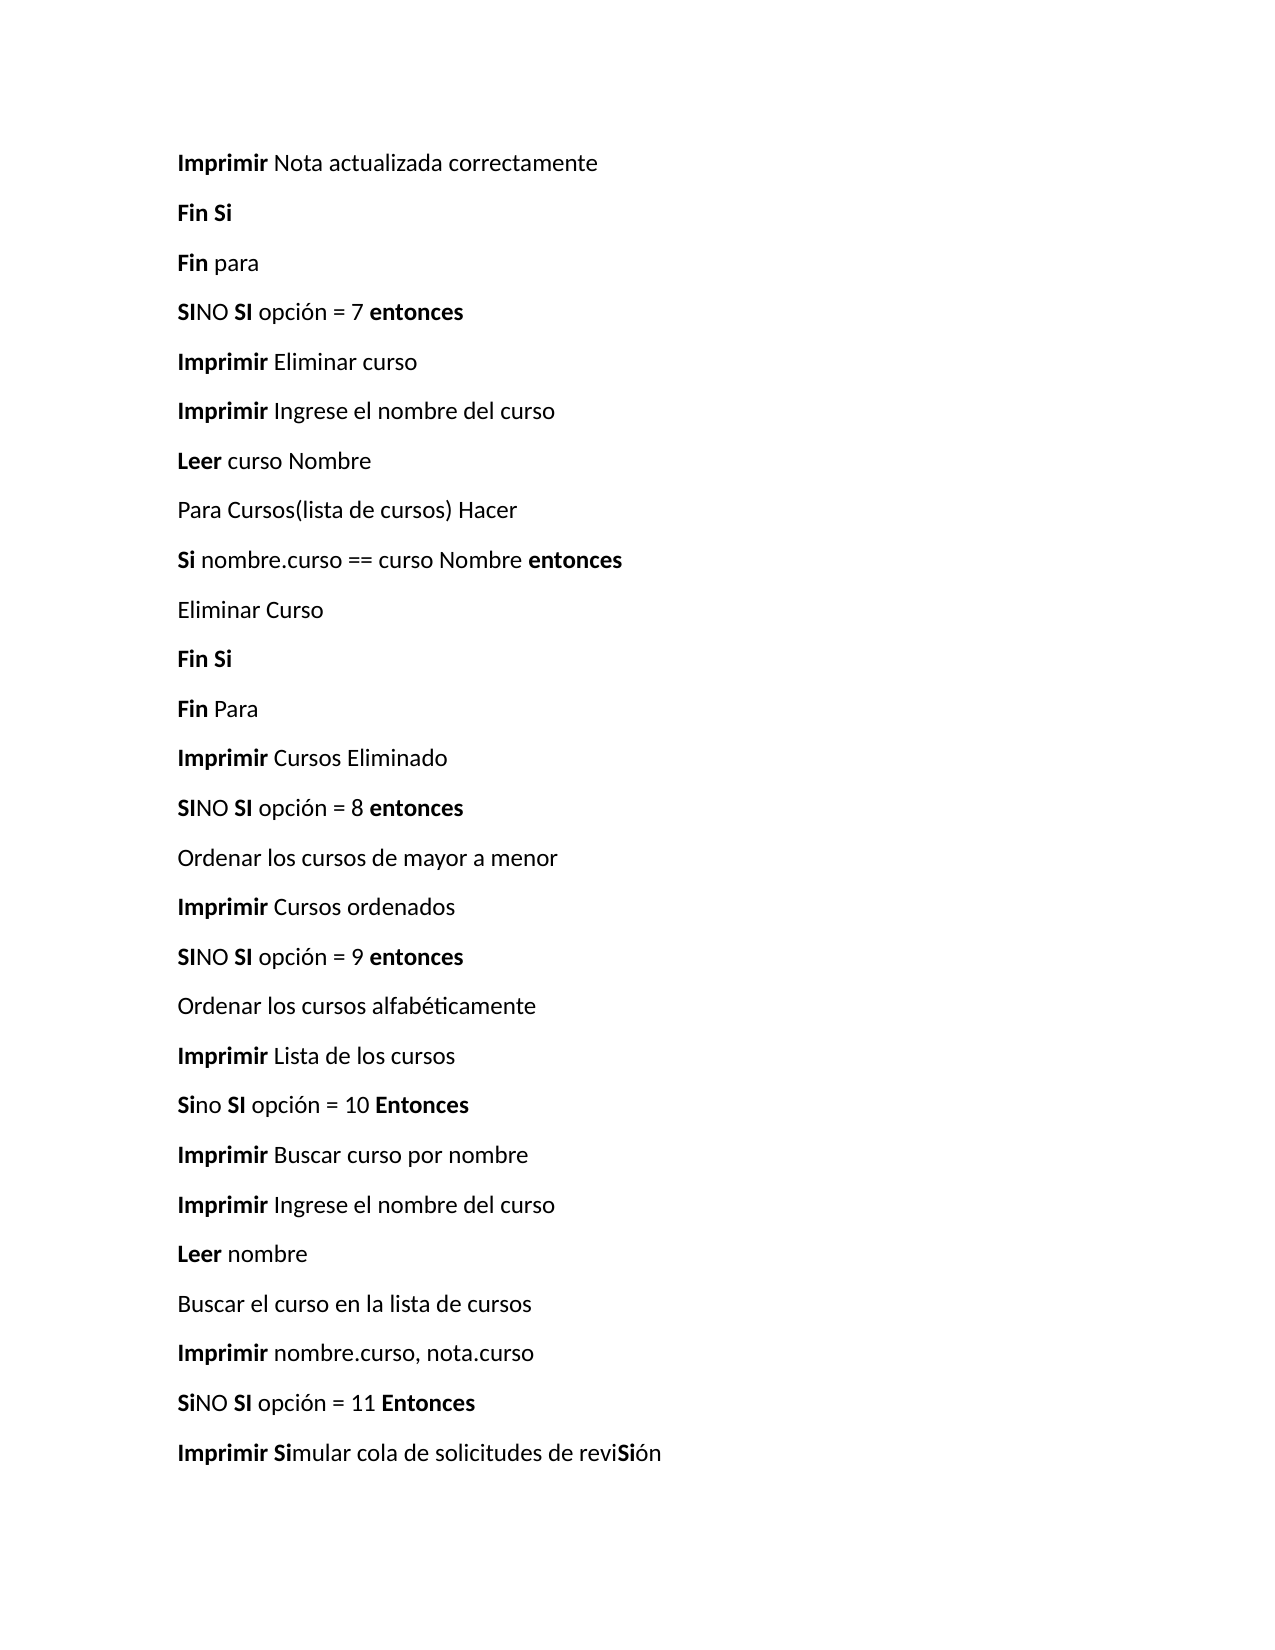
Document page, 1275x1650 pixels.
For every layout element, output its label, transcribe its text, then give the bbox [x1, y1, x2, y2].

text Fin Si [177, 643, 1098, 674]
text Ordenar los cursos alfabéticamente [177, 991, 1098, 1021]
text Imprimir Lista de los cursos [177, 1040, 1098, 1071]
text Para Cursos(lista de cursos) Hacer [177, 495, 1098, 525]
text Imprimir Ingrese el nombre del curso [177, 396, 1098, 426]
text Imprimir Cursos ordenados [177, 891, 1098, 922]
text Imprimir nombre.curso, nota.curso [177, 1338, 1098, 1368]
text Imprimir Ingrese el nombre del curso [177, 1189, 1098, 1219]
text SINO SI opción = 8 entonces [177, 792, 1098, 823]
text Fin para [177, 247, 1098, 277]
text SiNO SI opción = 11 Entonces [177, 1387, 1098, 1418]
text Fin Si [177, 197, 1098, 228]
text Leer nombre [177, 1238, 1098, 1269]
text SINO SI opción = 9 entonces [177, 941, 1098, 971]
text Imprimir Buscar curso por nombre [177, 1139, 1098, 1170]
text Fin Para [177, 693, 1098, 723]
text Imprimir Simular cola de solicitudes de reviSión [177, 1437, 1098, 1467]
text Leer curso Nombre [177, 445, 1098, 476]
text Imprimir Eliminar curso [177, 346, 1098, 376]
text Eliminar Curso [177, 594, 1098, 624]
text SINO SI opción = 7 entonces [177, 296, 1098, 327]
text Ordenar los cursos de mayor a menor [177, 842, 1098, 872]
text Imprimir Nota actualizada correctamente [177, 148, 1098, 178]
text Buscar el curso en la lista de cursos [177, 1288, 1098, 1318]
text Sino SI opción = 10 Entonces [177, 1090, 1098, 1120]
text Si nombre.curso == curso Nombre entonces [177, 544, 1098, 575]
text Imprimir Cursos Eliminado [177, 743, 1098, 773]
